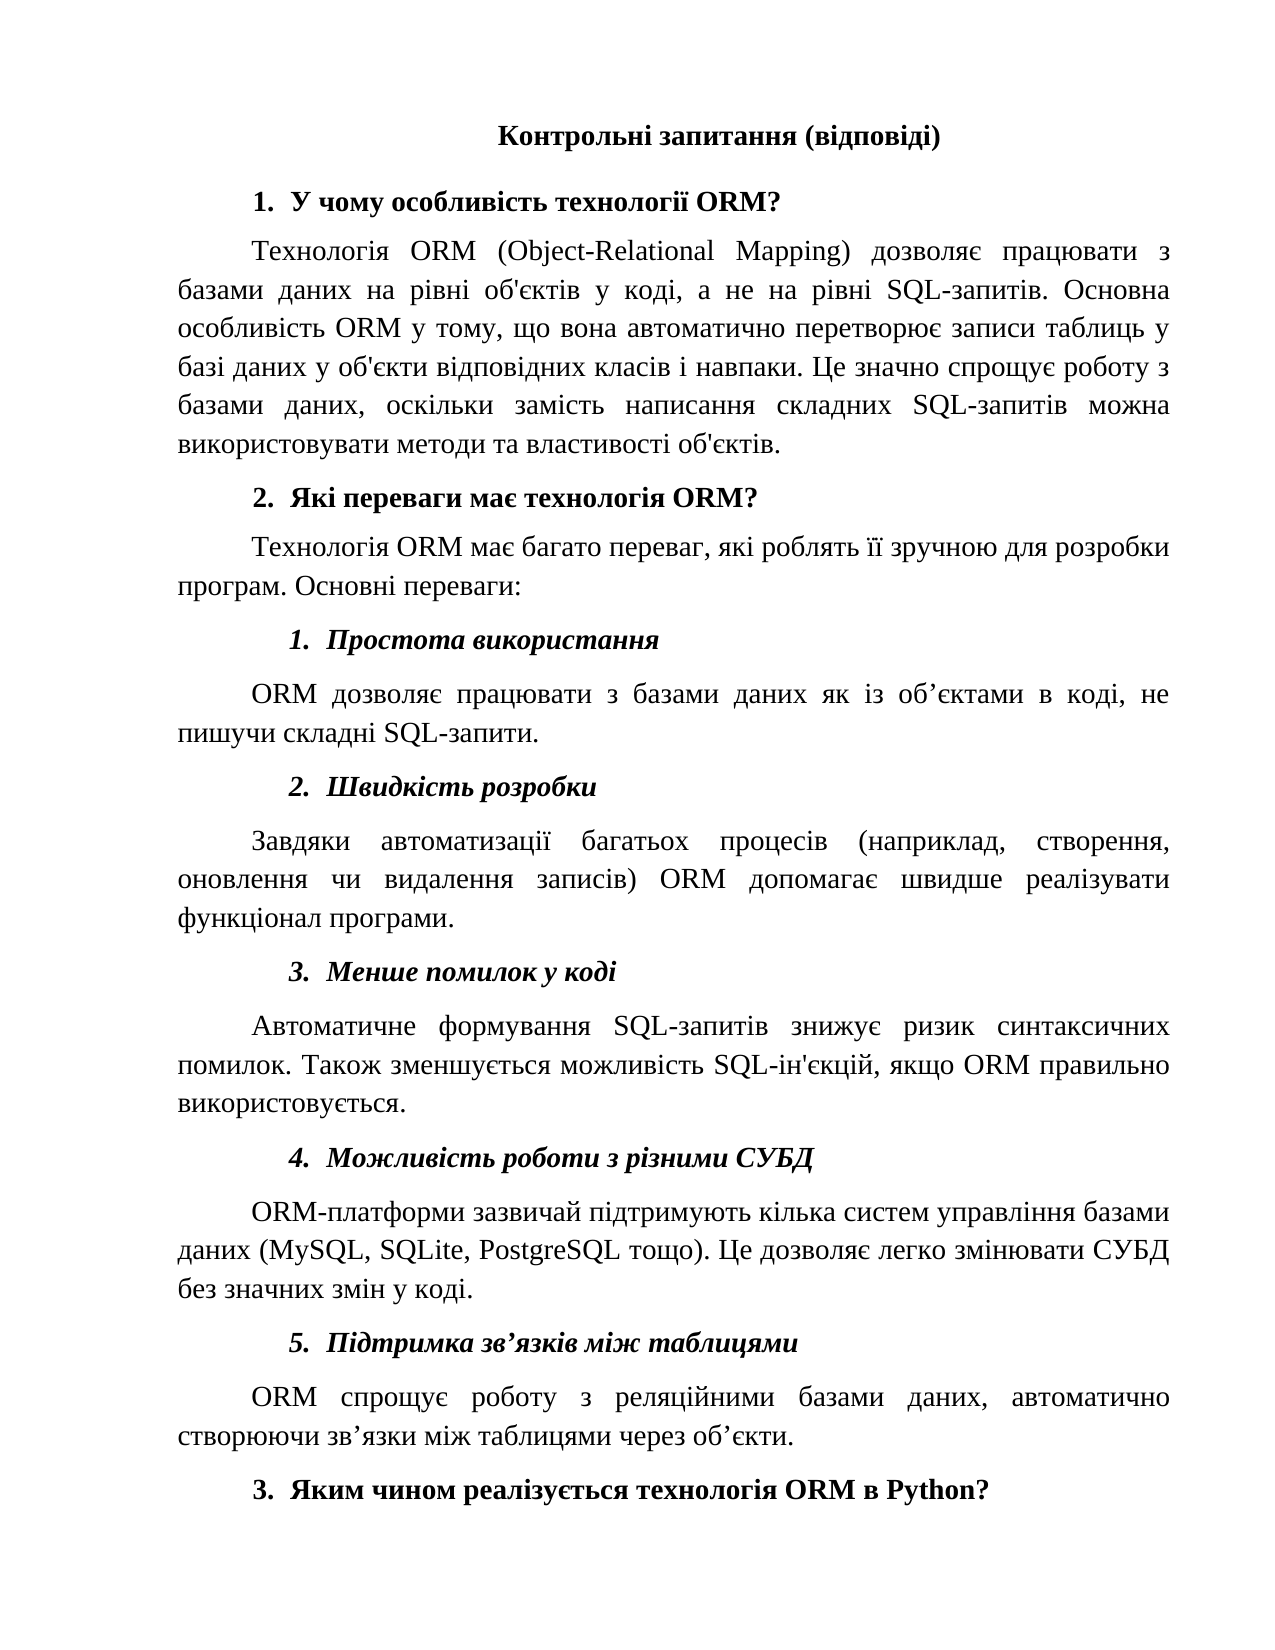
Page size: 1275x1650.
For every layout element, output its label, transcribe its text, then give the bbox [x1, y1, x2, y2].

text Автоматичне формування SQL-запитів знижує ризик синтаксичних помилок. Також зменшується можливість SQL-ін'єкцій, якщо ORM правильно використовується. [177, 1008, 1171, 1119]
list Простота використання [288, 622, 1171, 656]
list У чому особливість технології ORM? [252, 184, 1171, 218]
list Менше помилок у коді [288, 954, 1171, 988]
text Технологія ORM має багато переваг, які роблять її зручною для розробки програм. Основні переваги: [177, 529, 1171, 601]
list Швидкість розробки [288, 769, 1171, 802]
text Технологія ORM (Object-Relational Mapping) дозволяє працювати з базами даних на рівні об'єктів у коді, а не на рівні SQL-запитів. Основна особливість ORM у тому, що вона автоматично перетворює записи таблиць у базі даних у об'єкти відповідних класів і навпаки. Це значно спрощує роботу з базами даних, оскільки замість написання складних SQL-запитів можна використовувати методи та властивості об'єктів. [177, 233, 1171, 459]
text ORM спрощує роботу з реляційними базами даних, автоматично створюючи зв’язки між таблицями через об’єкти. [177, 1379, 1171, 1451]
list Можливість роботи з різними СУБД [288, 1140, 1171, 1173]
list Яким чином реалізується технологія ORM в Python? [252, 1472, 1171, 1506]
text Завдяки автоматизації багатьох процесів (наприклад, створення, оновлення чи видалення записів) ORM допомагає швидше реалізувати функціонал програми. [177, 823, 1171, 934]
text ORM дозволяє працювати з базами даних як із об’єктами в коді, не пишучи складні SQL-запити. [177, 676, 1171, 748]
list Які переваги має технологія ORM? [252, 480, 1171, 514]
text ORM-платформи зазвичай підтримують кілька систем управління базами даних (MySQL, SQLite, PostgreSQL тощо). Це дозволяє легко змінювати СУБД без значних змін у коді. [177, 1194, 1171, 1304]
list Підтримка зв’язків між таблицями [288, 1325, 1171, 1359]
list Контрольні запитання (відповіді) [252, 118, 1186, 152]
